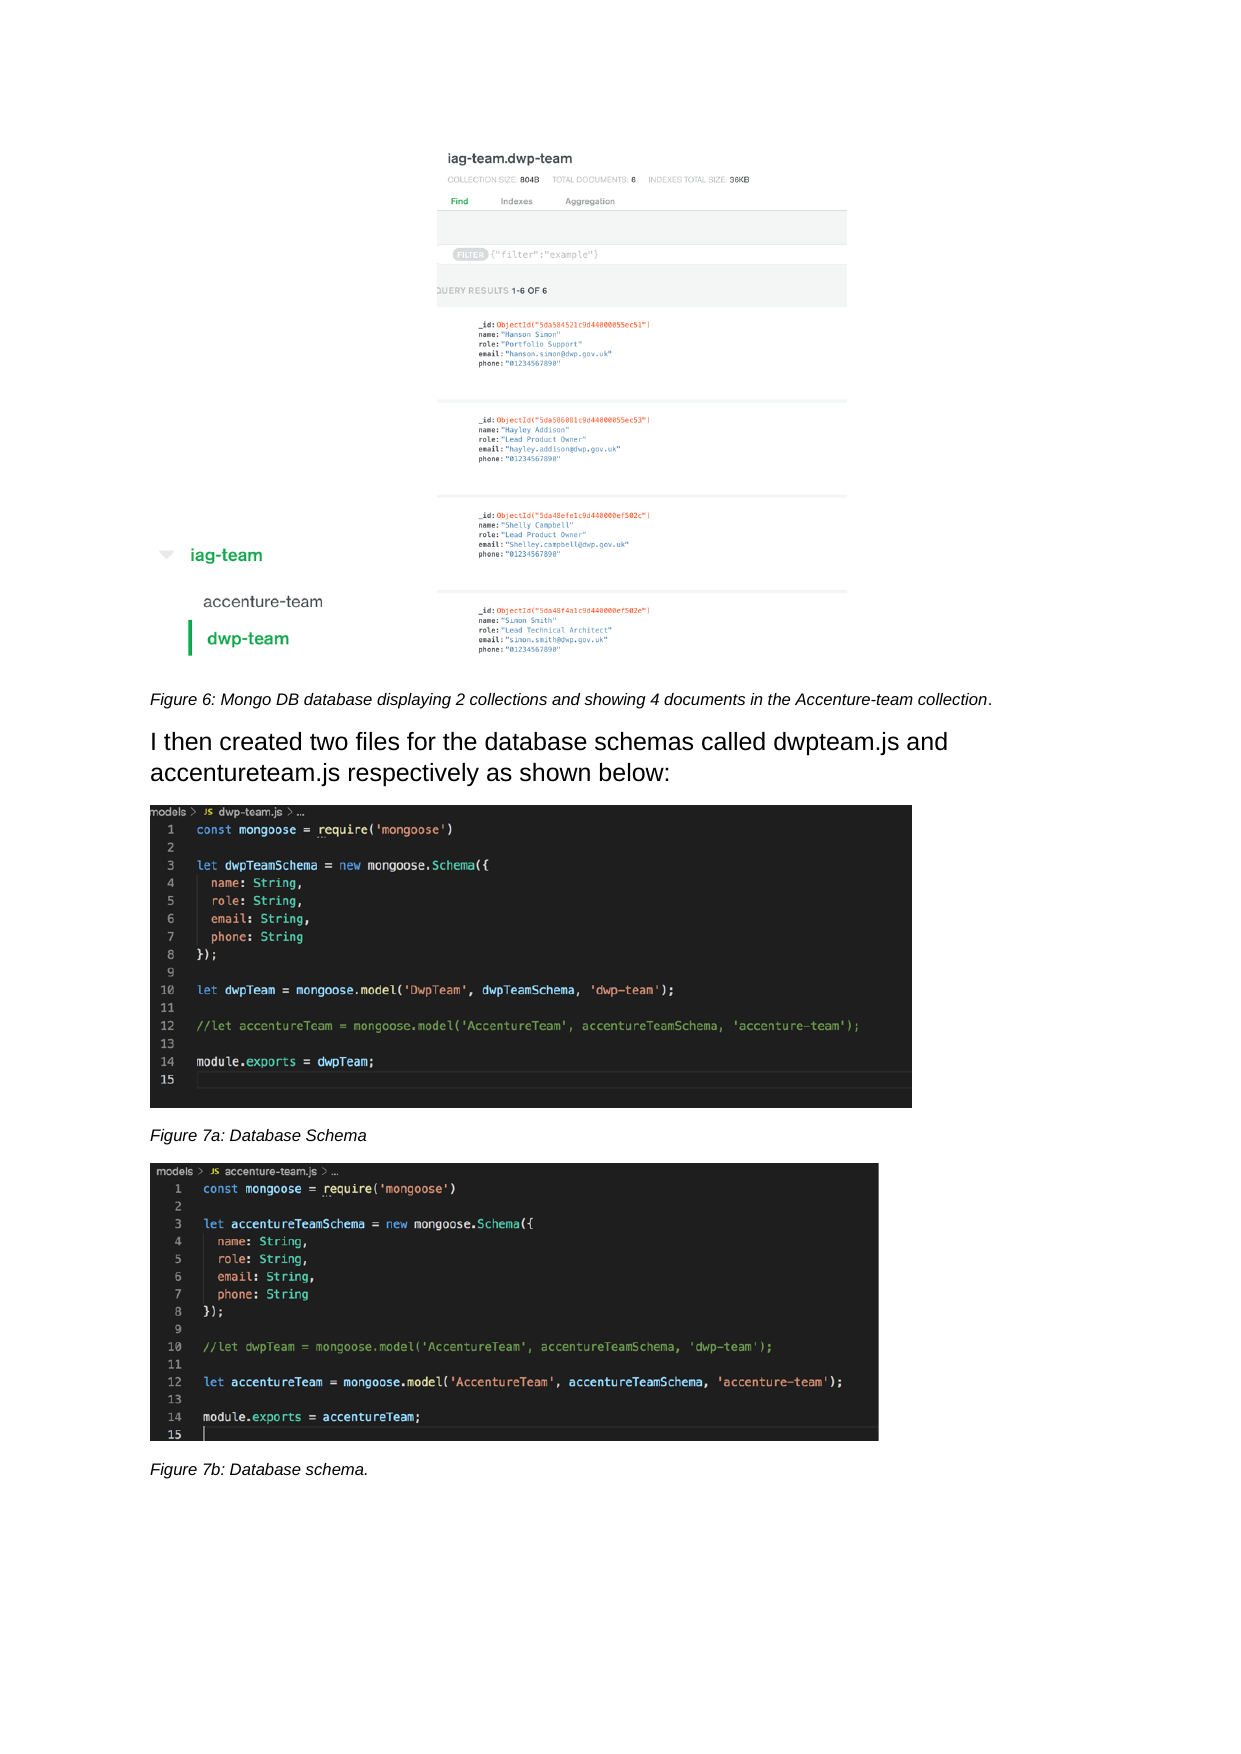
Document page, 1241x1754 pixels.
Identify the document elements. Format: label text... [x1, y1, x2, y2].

picture [150, 540, 399, 671]
text Figure 6: Mongo DB database displaying 2 collections and showing 4 documents in the Accenture-team collection. [150, 690, 1090, 709]
text I then created two files for the database schemas called dwpteam.js and accentureteam.js respectively as shown below: [150, 727, 1090, 787]
picture [150, 1163, 879, 1441]
text Figure 7b: Database schema. [150, 1459, 1090, 1479]
picture [150, 805, 912, 1108]
text Figure 7a: Database Schema [150, 1126, 1090, 1145]
picture [436, 150, 848, 671]
